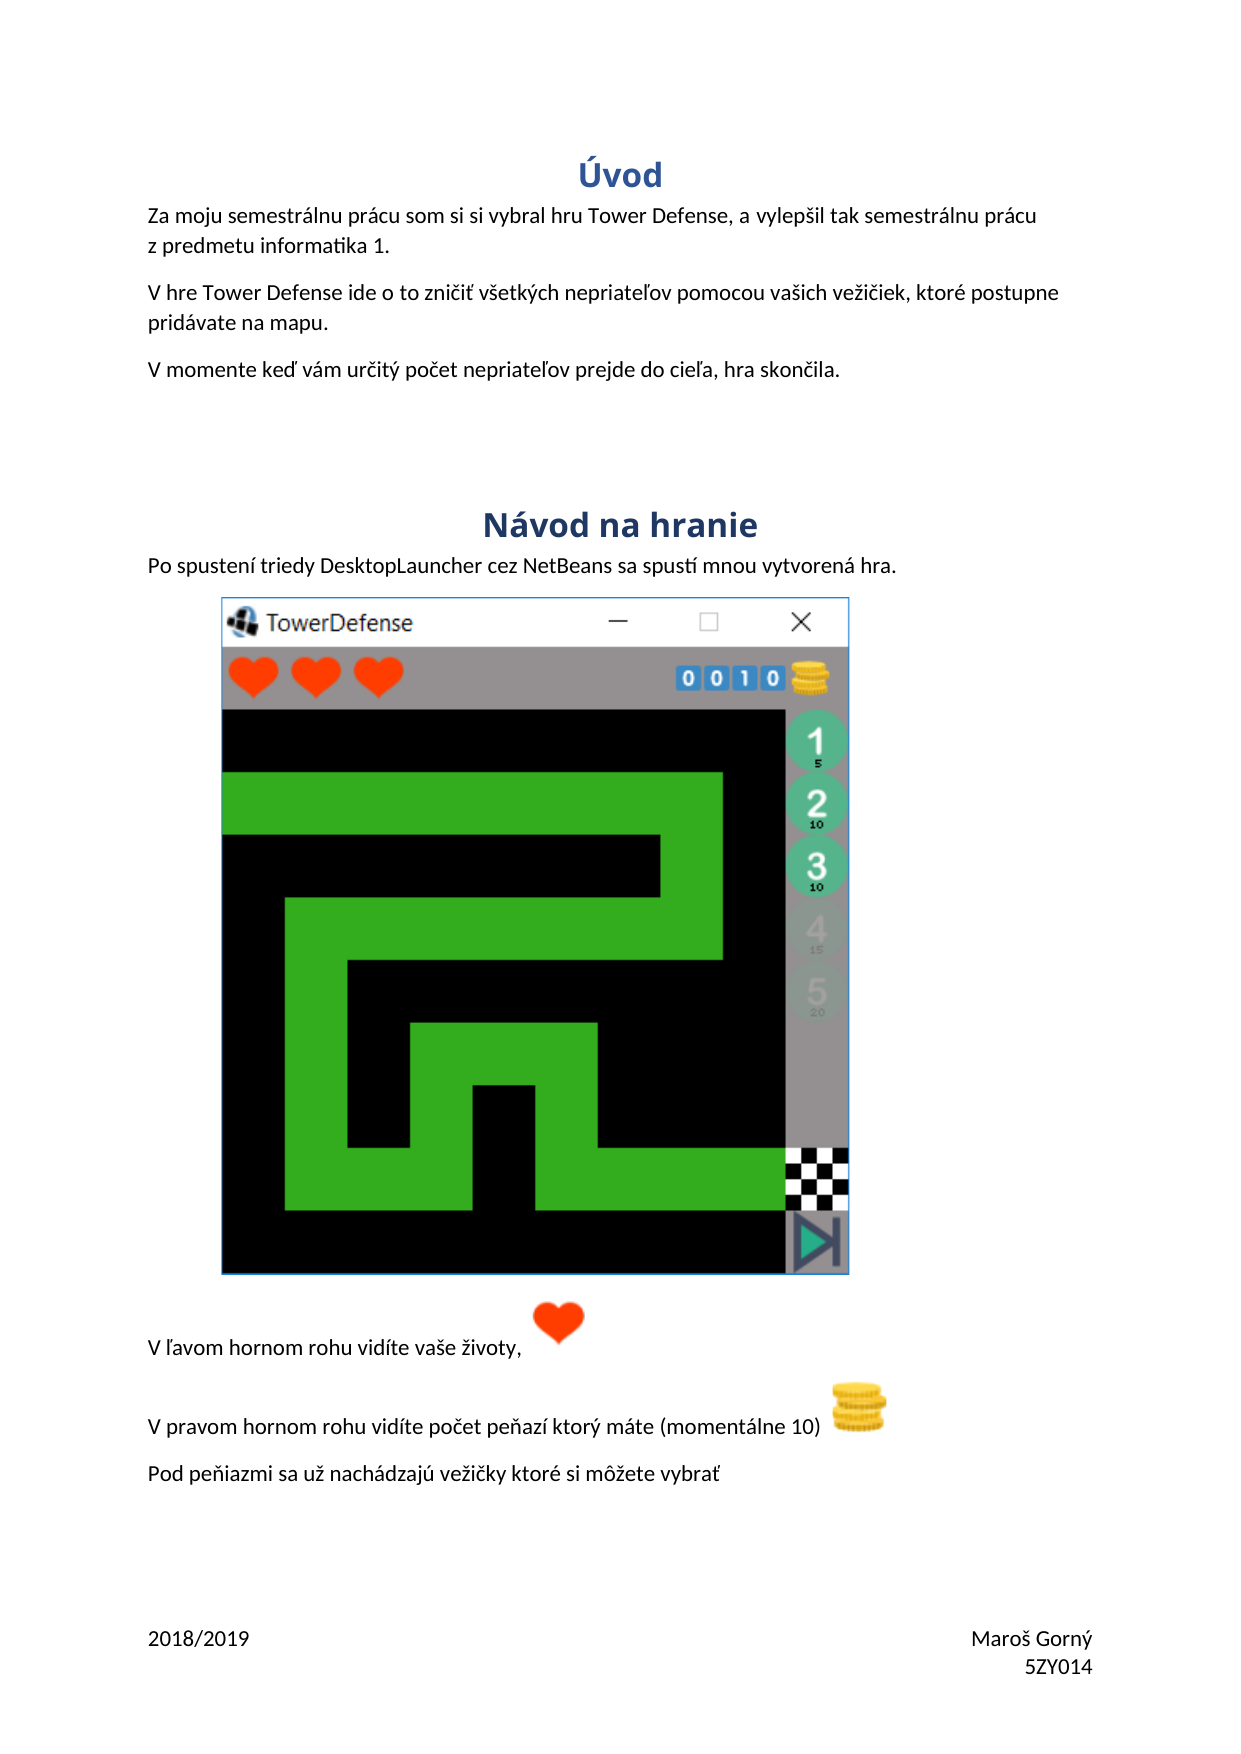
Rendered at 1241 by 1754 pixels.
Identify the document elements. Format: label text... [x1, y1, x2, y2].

picture [527, 1293, 590, 1356]
text V pravom hornom rohu vidíte počet peňazí ktorý máte (momentálne 10) [148, 1380, 1093, 1440]
picture [832, 1380, 887, 1435]
picture [221, 597, 850, 1275]
text V hre Tower Defense ide o to zničiť všetkých nepriateľov pomocou vašich vežičiek, ktoré postupne pridávate na mapu. [148, 278, 1093, 336]
text V momente keď vám určitý počet nepriateľov prejde do cieľa, hra skončila. [148, 355, 1093, 383]
text V ľavom hornom rohu vidíte vaše životy, [148, 1293, 1093, 1361]
text Pod peňiazmi sa už nachádzajú vežičky ktoré si môžete vybrať [148, 1459, 1093, 1487]
subtitle Úvod [148, 152, 1093, 197]
text Za moju semestrálnu prácu som si si vybral hru Tower Defense, a vylepšil tak semestrálnu prácu z predmetu informatika 1. [148, 201, 1093, 259]
subtitle Návod na hranie [148, 502, 1093, 547]
text Po spustení triedy DesktopLauncher cez NetBeans sa spustí mnou vytvorená hra. [148, 551, 1093, 579]
